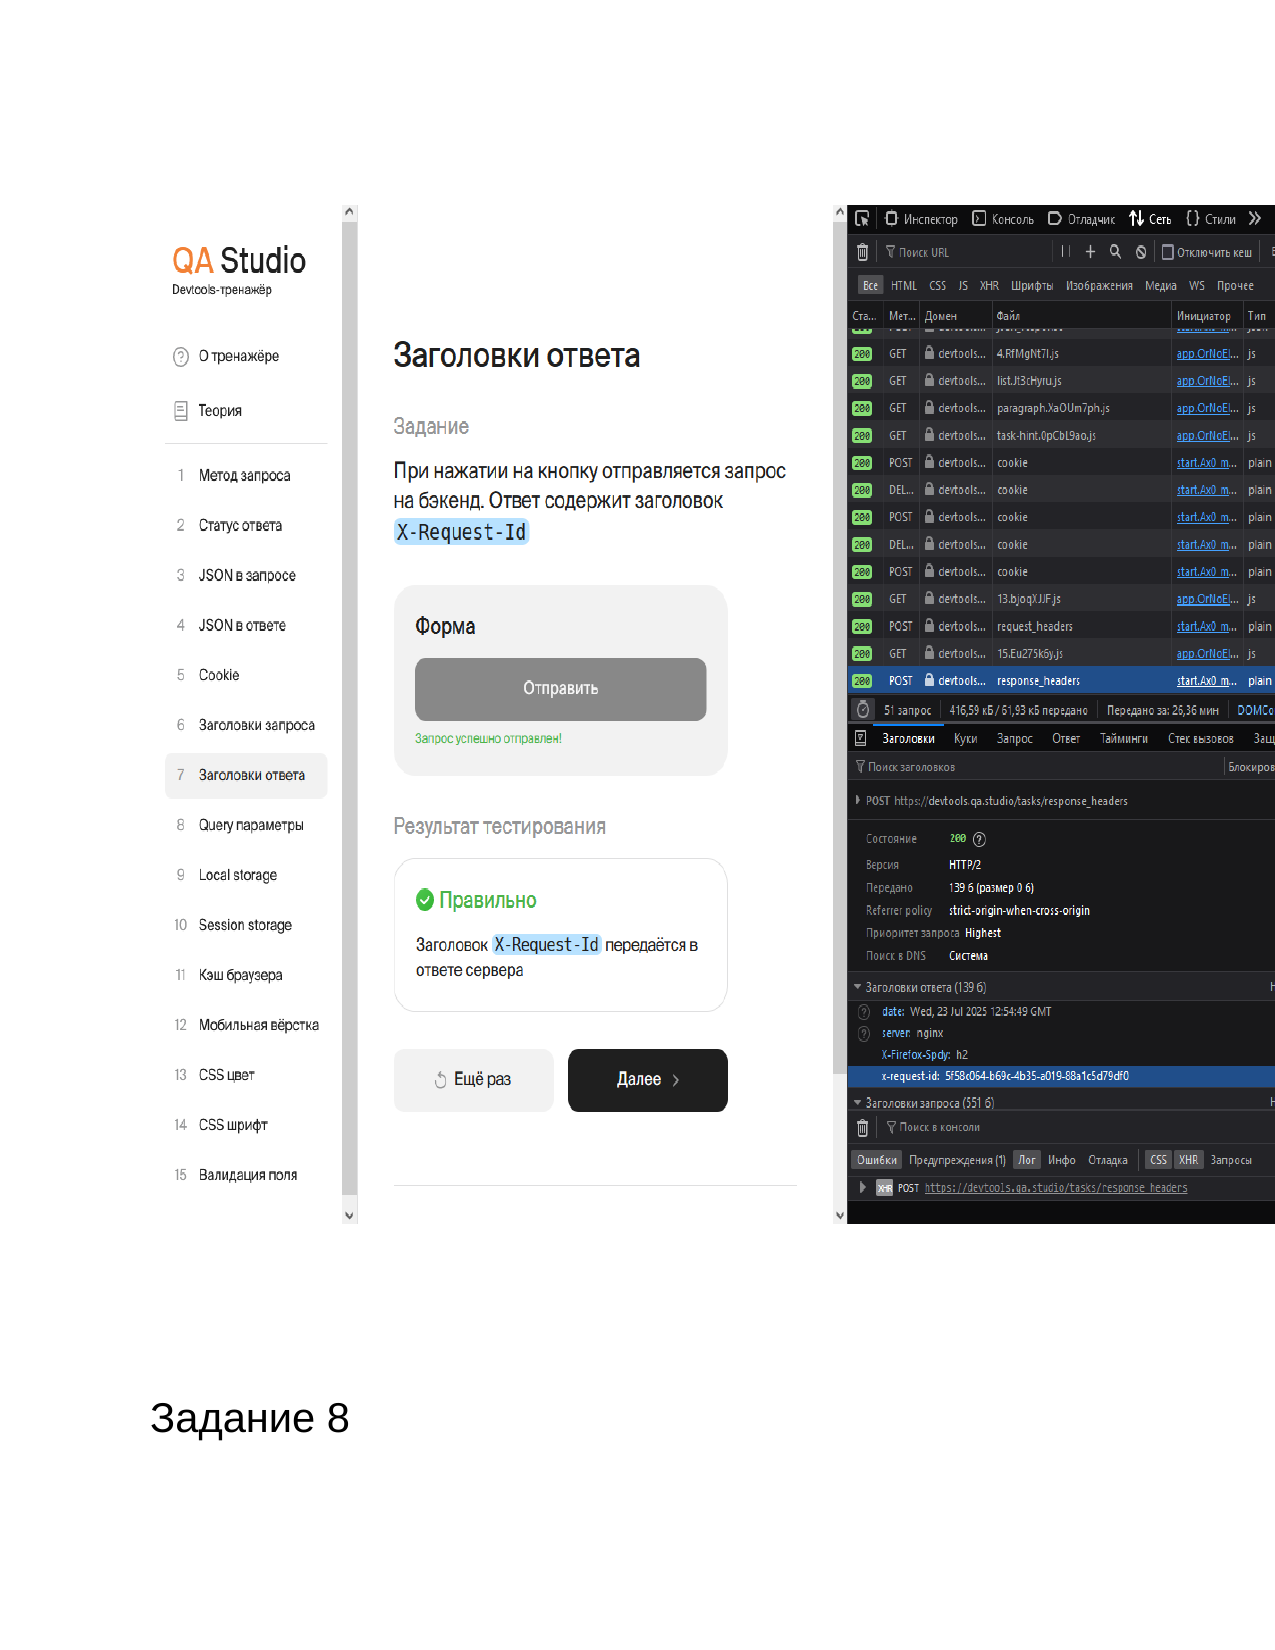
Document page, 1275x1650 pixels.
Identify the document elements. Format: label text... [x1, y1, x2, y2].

text Задание 8 [150, 1393, 1125, 1441]
picture [150, 205, 1275, 1224]
